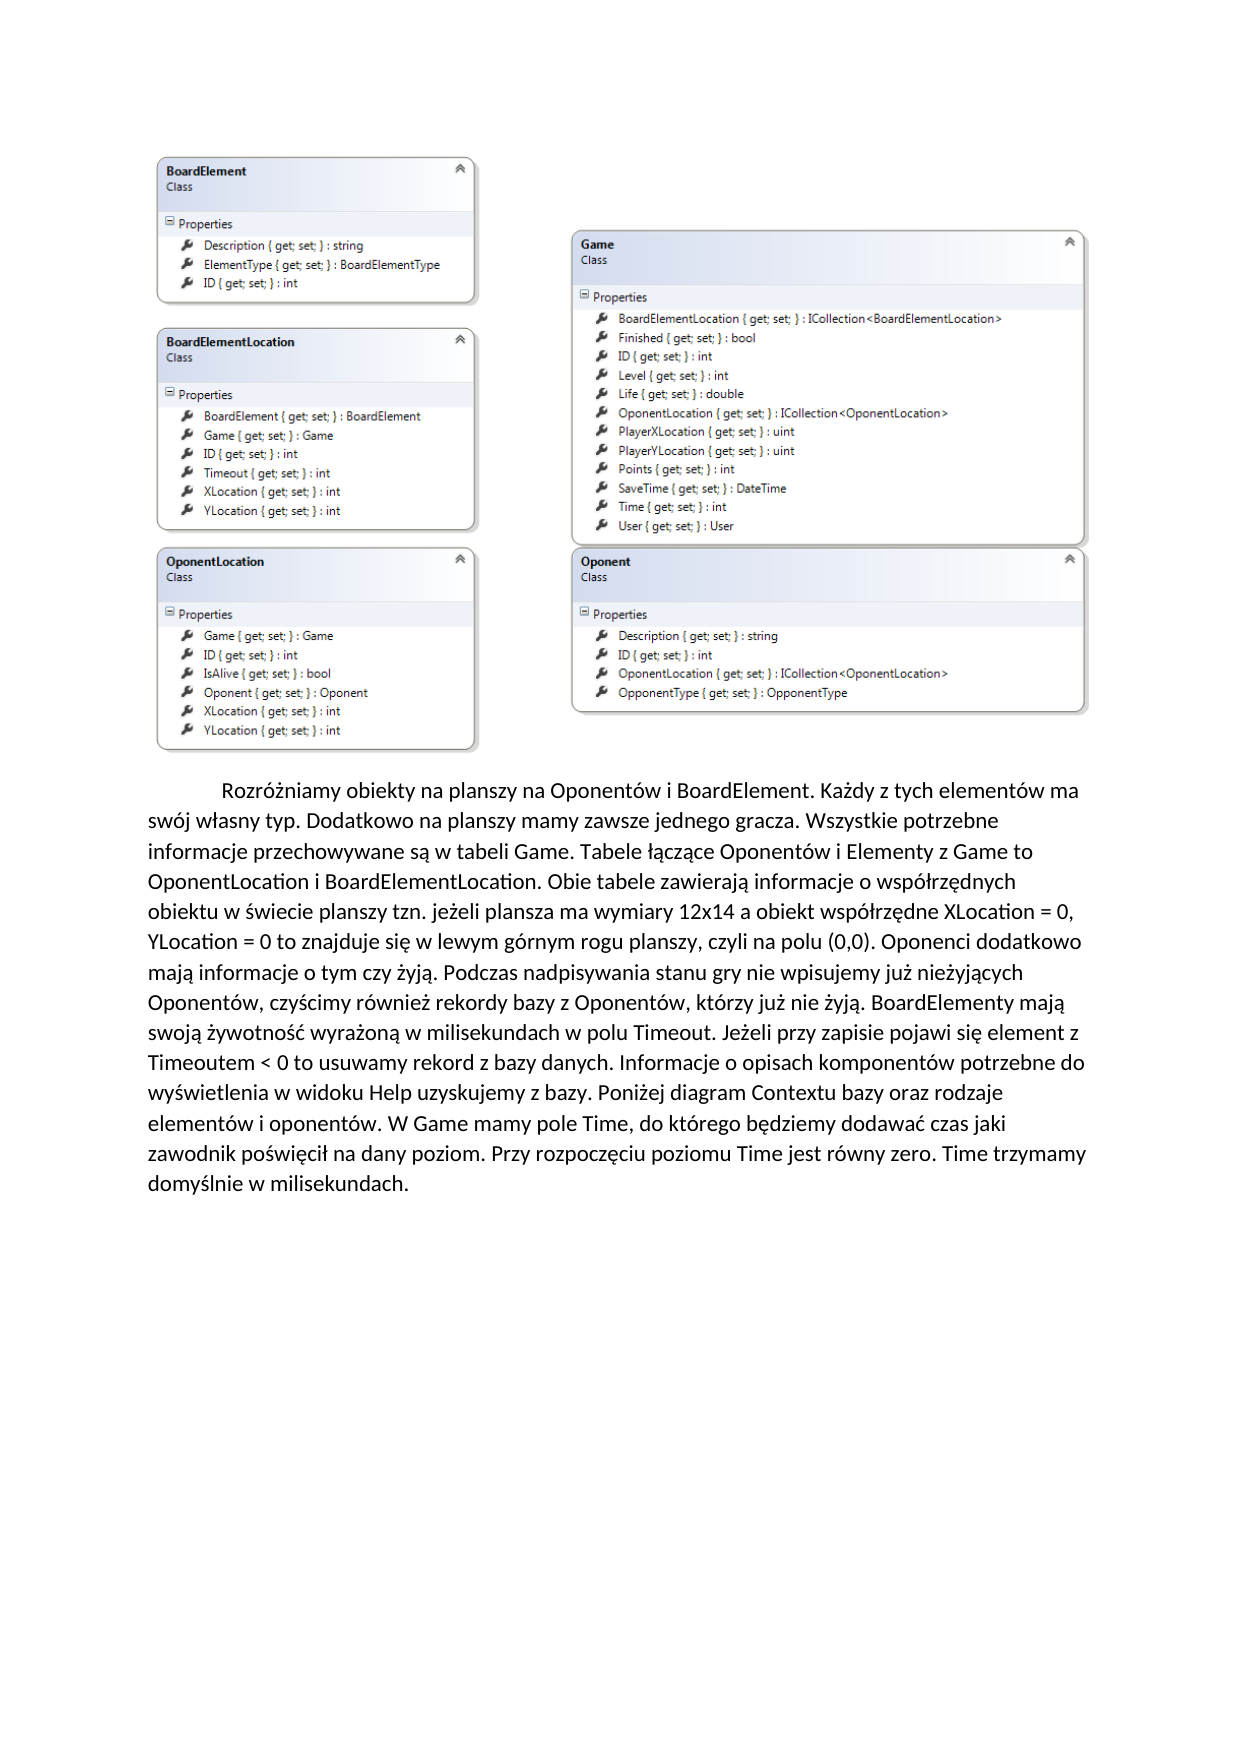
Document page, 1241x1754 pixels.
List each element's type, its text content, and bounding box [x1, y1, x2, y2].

picture [147, 147, 1093, 758]
text Rozróżniamy obiekty na planszy na Oponentów i BoardElement. Każdy z tych elementów ma swój własny typ. Dodatkowo na planszy mamy zawsze jednego gracza. Wszystkie potrzebne informacje przechowywane są w tabeli Game. Tabele łączące Oponentów i Elementy z Game to OponentLocation i BoardElementLocation. Obie tabele zawierają informacje o współrzędnych obiektu w świecie planszy tzn. jeżeli plansza ma wymiary 12x14 a obiekt współrzędne XLocation = 0, YLocation = 0 to znajduje się w lewym górnym rogu planszy, czyli na polu (0,0). Oponenci dodatkowo mają informacje o tym czy żyją. Podczas nadpisywania stanu gry nie wpisujemy już nieżyjących Oponentów, czyścimy również rekordy bazy z Oponentów, którzy już nie żyją. BoardElementy mają swoją żywotność wyrażoną w milisekundach w polu Timeout. Jeżeli przy zapisie pojawi się element z Timeoutem < 0 to usuwamy rekord z bazy danych. Informacje o opisach komponentów potrzebne do wyświetlenia w widoku Help uzyskujemy z bazy. Poniżej diagram Contextu bazy oraz rodzaje elementów i oponentów. W Game mamy pole Time, do którego będziemy dodawać czas jaki zawodnik poświęcił na dany poziom. Przy rozpoczęciu poziomu Time jest równy zero. Time trzymamy domyślnie w milisekundach. [148, 776, 1093, 1197]
